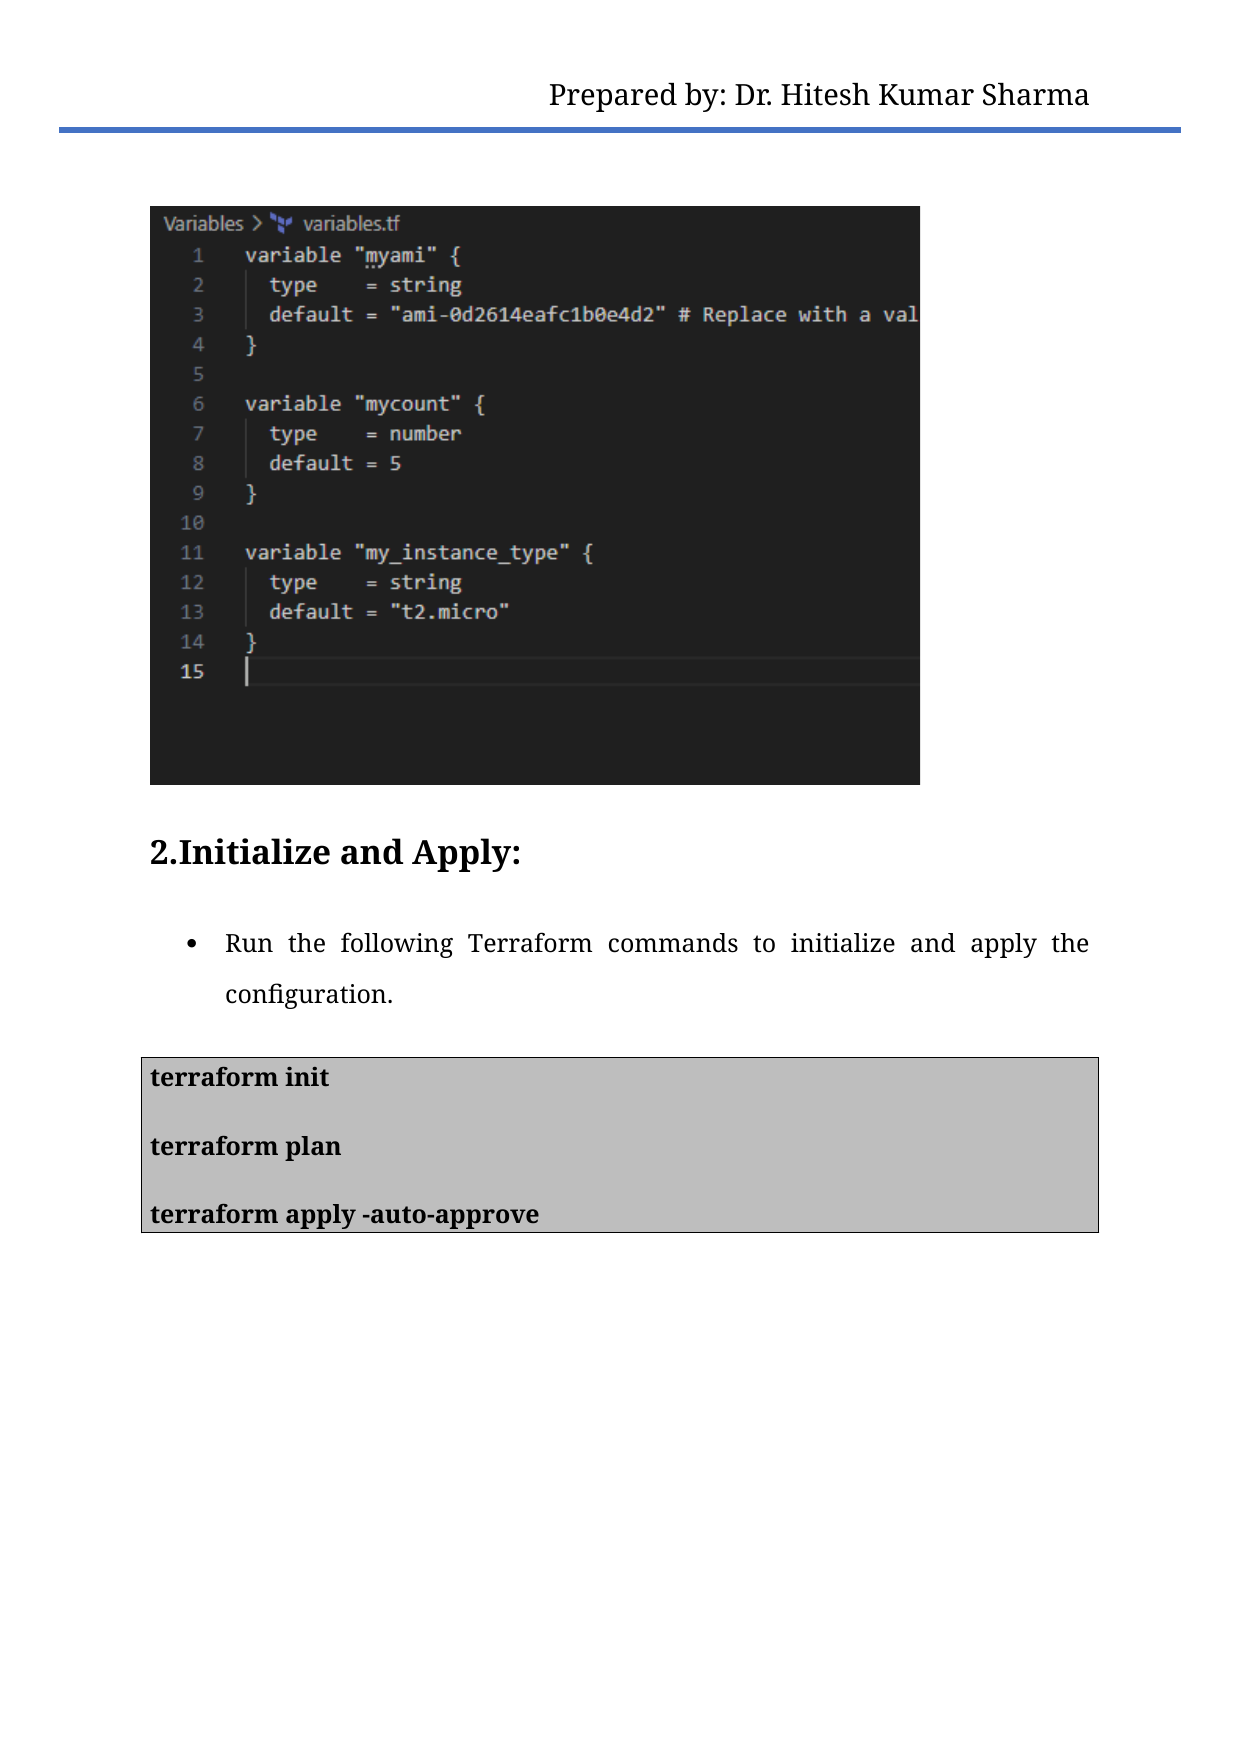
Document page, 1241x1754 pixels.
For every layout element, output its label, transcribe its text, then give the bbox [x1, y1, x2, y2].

text terraform plan [142, 1125, 1098, 1162]
list 2.Initialize and Apply: [150, 828, 1090, 874]
text terraform apply -auto-approve [142, 1193, 1098, 1232]
picture [150, 206, 921, 785]
list Run the following Terraform commands to initialize and apply the configuration. [187, 926, 1090, 1011]
text terraform init [142, 1058, 1098, 1094]
